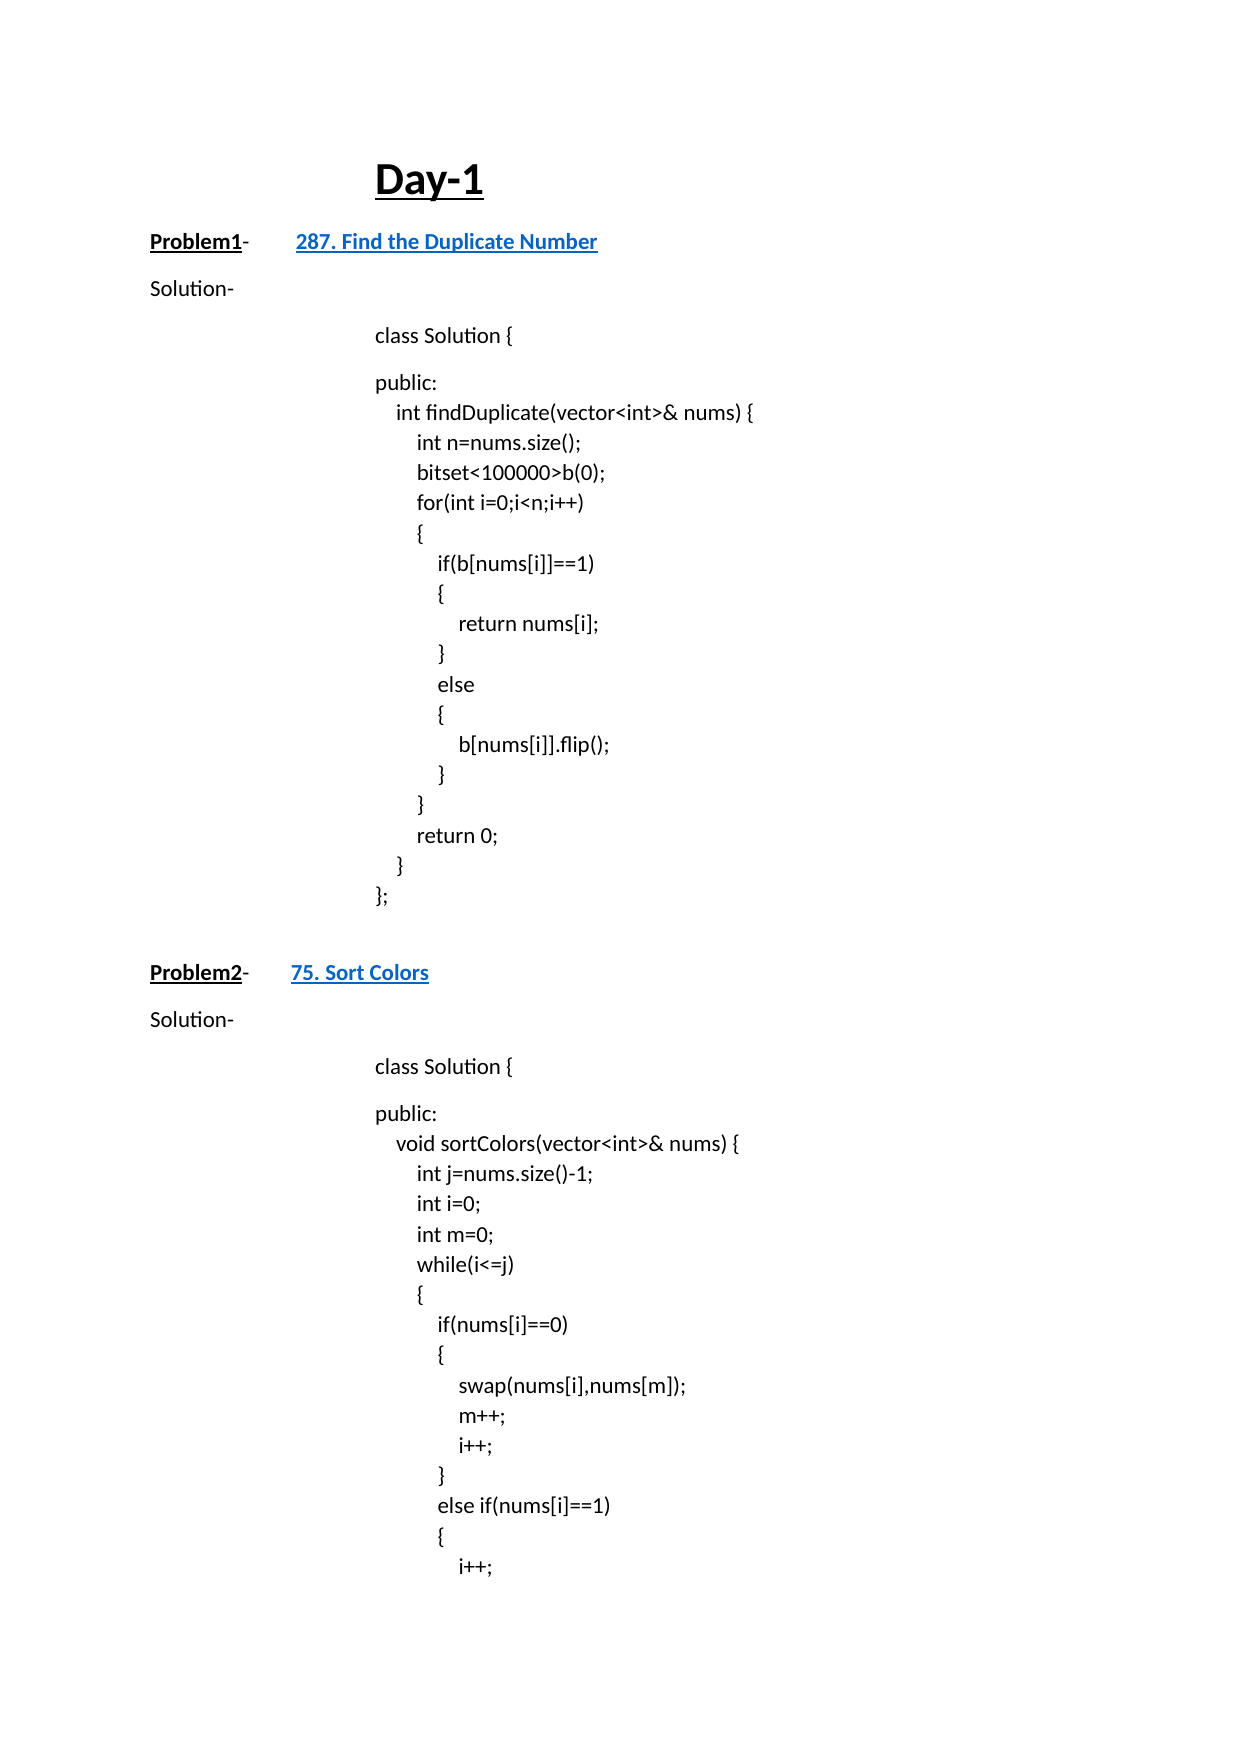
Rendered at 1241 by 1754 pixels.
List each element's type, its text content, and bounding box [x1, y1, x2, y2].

text int i=0; [375, 1189, 1090, 1217]
text { [375, 519, 1090, 547]
text swap(nums[i],nums[m]); [375, 1371, 1090, 1399]
text } [375, 1461, 1090, 1489]
text class Solution { [150, 1052, 1090, 1080]
text Solution- [150, 1005, 1090, 1033]
text Problem2- 75. Sort Colors [150, 958, 1090, 986]
text { [375, 1280, 1090, 1308]
text else if(nums[i]==1) [375, 1492, 1090, 1519]
text i++; [375, 1431, 1090, 1459]
text public: [375, 368, 1090, 396]
text return 0; [375, 821, 1090, 849]
text int findDuplicate(vector<int>& nums) { [375, 398, 1090, 426]
text return nums[i]; [375, 609, 1090, 637]
text for(int i=0;i<n;i++) [375, 488, 1090, 516]
text else [375, 670, 1090, 698]
text Solution- [150, 274, 1090, 302]
text } [375, 639, 1090, 667]
text } [375, 760, 1090, 788]
text void sortColors(vector<int>& nums) { [375, 1129, 1090, 1157]
text { [375, 1341, 1090, 1368]
text i++; [375, 1552, 1090, 1580]
text { [375, 700, 1090, 728]
text b[nums[i]].flip(); [375, 730, 1090, 758]
text if(b[nums[i]]==1) [375, 549, 1090, 577]
text if(nums[i]==0) [375, 1310, 1090, 1338]
text bitset<100000>b(0); [375, 458, 1090, 486]
text while(i<=j) [375, 1250, 1090, 1278]
text } [375, 851, 1090, 879]
text Day-1 [300, 150, 1090, 206]
text }; [375, 881, 1090, 909]
text { [375, 579, 1090, 607]
text } [375, 791, 1090, 818]
text Problem1- 287. Find the Duplicate Number [150, 227, 1090, 255]
text int j=nums.size()-1; [375, 1159, 1090, 1187]
text { [375, 1522, 1090, 1550]
text int n=nums.size(); [375, 428, 1090, 456]
text int m=0; [375, 1220, 1090, 1248]
text public: [375, 1099, 1090, 1127]
text m++; [375, 1401, 1090, 1429]
text class Solution { [150, 321, 1090, 349]
